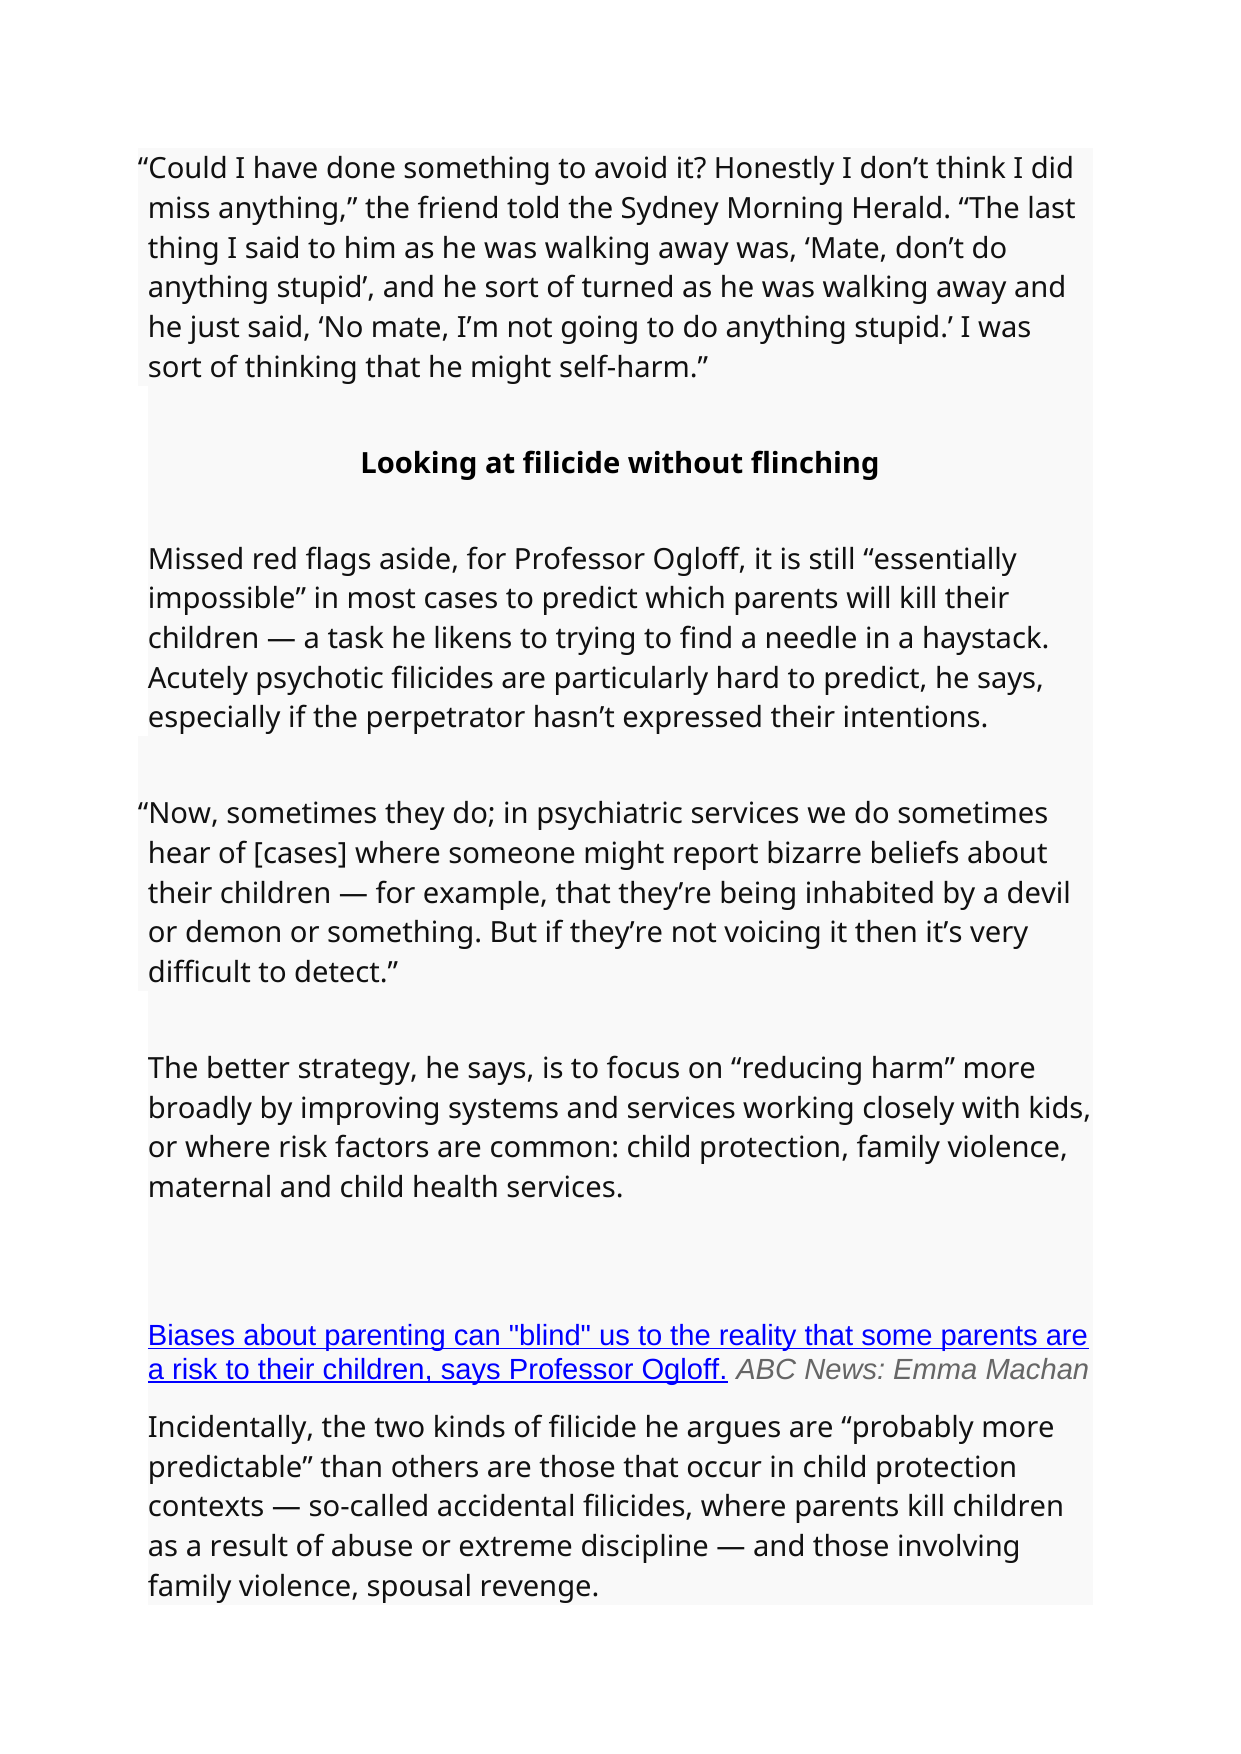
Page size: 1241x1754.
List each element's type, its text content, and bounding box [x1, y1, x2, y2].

text “Could I have done something to avoid it? Honestly I don’t think I did miss anything,” the friend told the Sydney Morning Herald. “The last thing I said to him as he was walking away was, ‘Mate, don’t do anything stupid’, and he sort of turned as he was walking away and he just said, ‘No mate, I’m not going to do anything stupid.’ I was sort of thinking that he might self-harm.” [138, 148, 1093, 386]
text “Now, sometimes they do; in psychiatric services we do sometimes hear of [cases] where someone might report bizarre beliefs about their children — for example, that they’re being inhabited by a devil or demon or something. But if they’re not voicing it then it’s very difficult to detect.” [138, 793, 1093, 991]
text Looking at filicide without flinching [148, 442, 1093, 482]
text Missed red flags aside, for Professor Ogloff, it is still “essentially impossible” in most cases to predict which parents will kill their children — a task he likens to trying to find a needle in a haystack. Acutely psychotic filicides are particularly hard to predict, he says, especially if the perpetrator hasn’t expressed their intentions. [148, 538, 1093, 736]
text Incidentally, the two kinds of filicide he argues are “probably more predictable” than others are those that occur in child protection contexts — so-called accidental filicides, where parents kill children as a result of abuse or extreme discipline — and those involving family violence, spousal revenge. [148, 1406, 1093, 1605]
text The better strategy, he says, is to focus on “reducing harm” more broadly by improving systems and services working closely with kids, or where risk factors are common: child protection, family violence, maternal and child health services. [148, 1047, 1093, 1206]
text Biases about parenting can "blind" us to the reality that some parents are a risk to their children, says Professor Ogloff. ABC News: Emma Machan [148, 1318, 1093, 1385]
